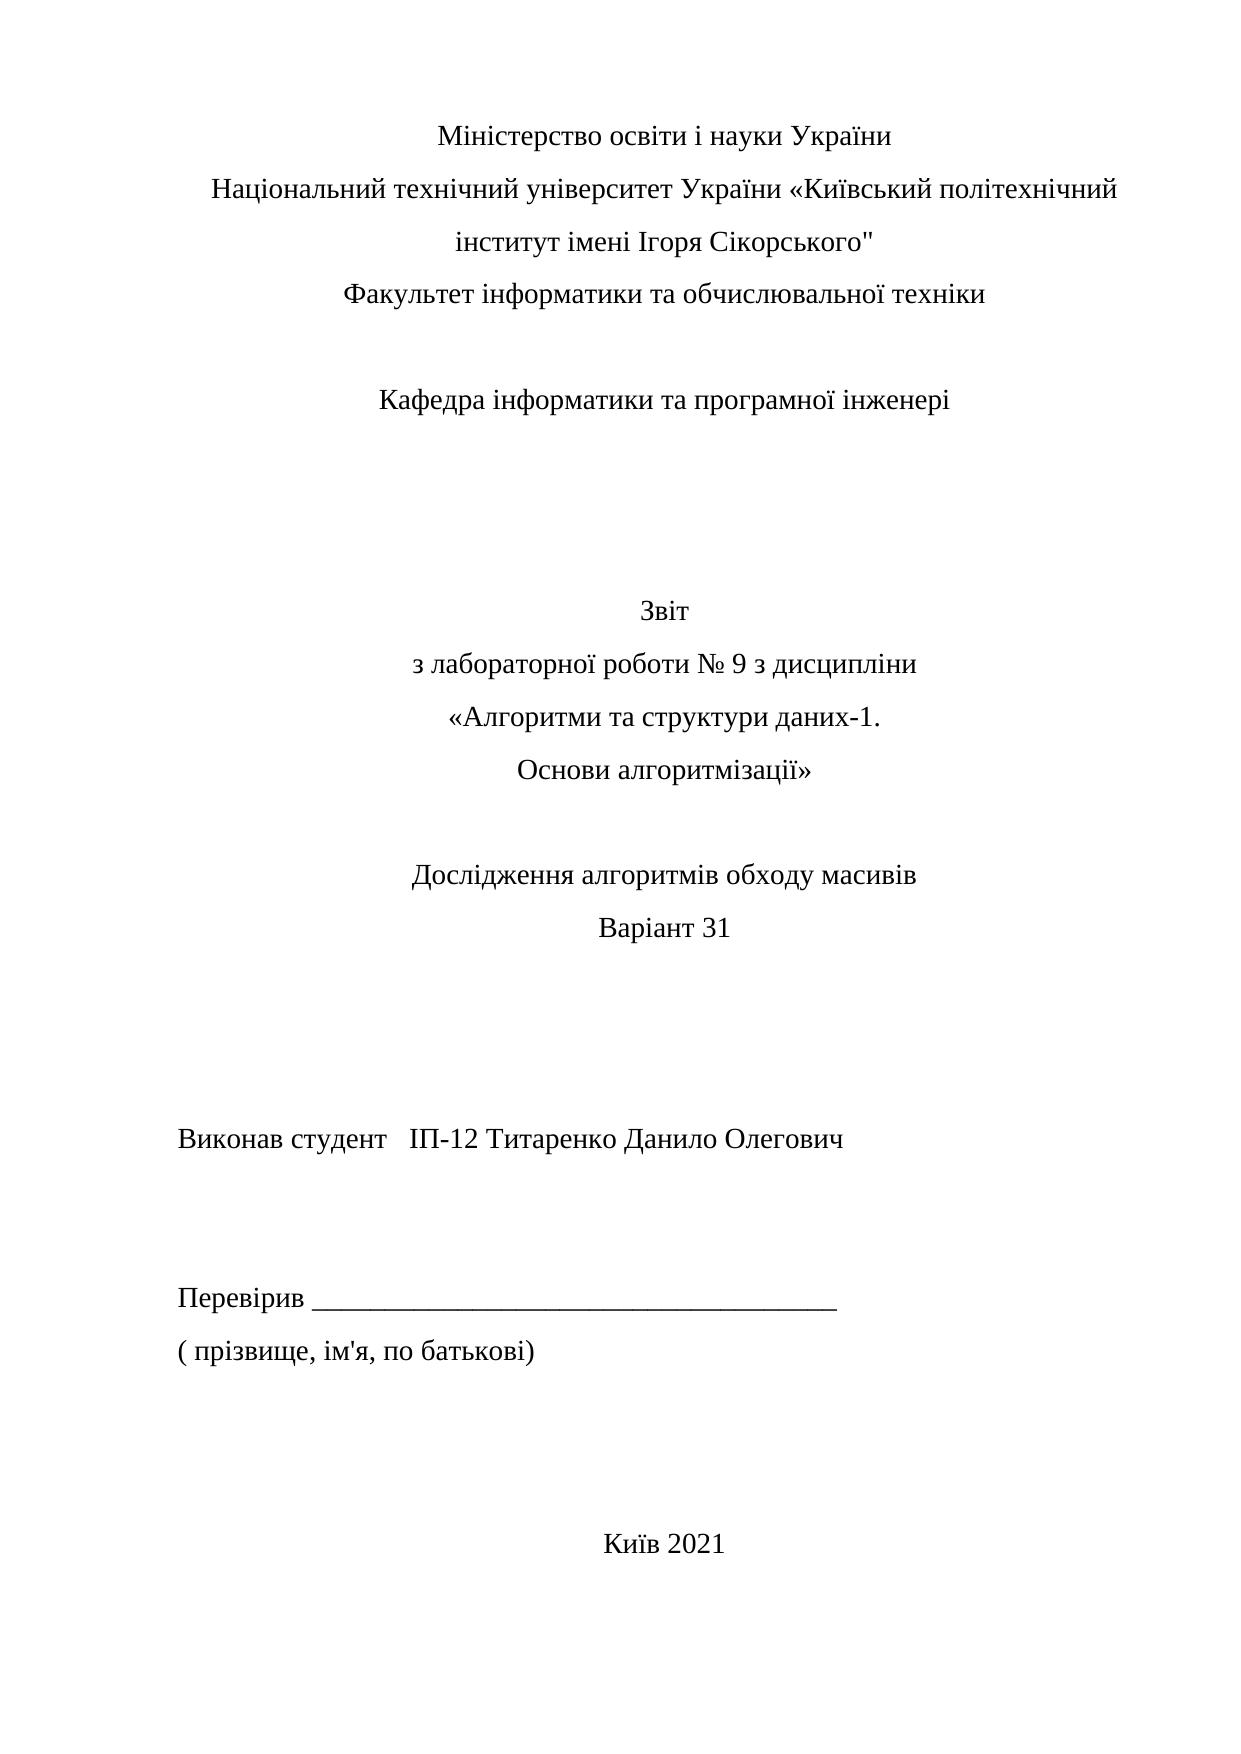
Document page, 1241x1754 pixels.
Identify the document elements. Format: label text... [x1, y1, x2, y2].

text «Алгоритми та структури даних-1. [177, 699, 1152, 733]
text Міністерство освіти і науки України [177, 118, 1152, 152]
text Дослідження алгоритмів обходу масивів [177, 857, 1152, 891]
text Основи алгоритмізації» [177, 752, 1152, 785]
text ( прізвище, ім'я, по батькові) [177, 1333, 1152, 1366]
text з лабораторної роботи № 9 з дисципліни [177, 646, 1152, 680]
text інститут імені Ігоря Сікорського" [177, 224, 1152, 257]
text Варіант 31 [177, 910, 1152, 944]
text Київ 2021 [177, 1526, 1152, 1560]
text Факультет інформатики та обчислювальної техніки [177, 277, 1152, 310]
text Кафедра інформатики та програмної інженері [177, 382, 1152, 416]
text Національний технічний університет України «Київський політехнічний [177, 171, 1152, 204]
text Перевірив ____________________________________ [177, 1280, 1152, 1313]
text Виконав студент ІП-12 Титаренко Данило Олегович [177, 1122, 1152, 1155]
text Звіт [177, 593, 1152, 627]
